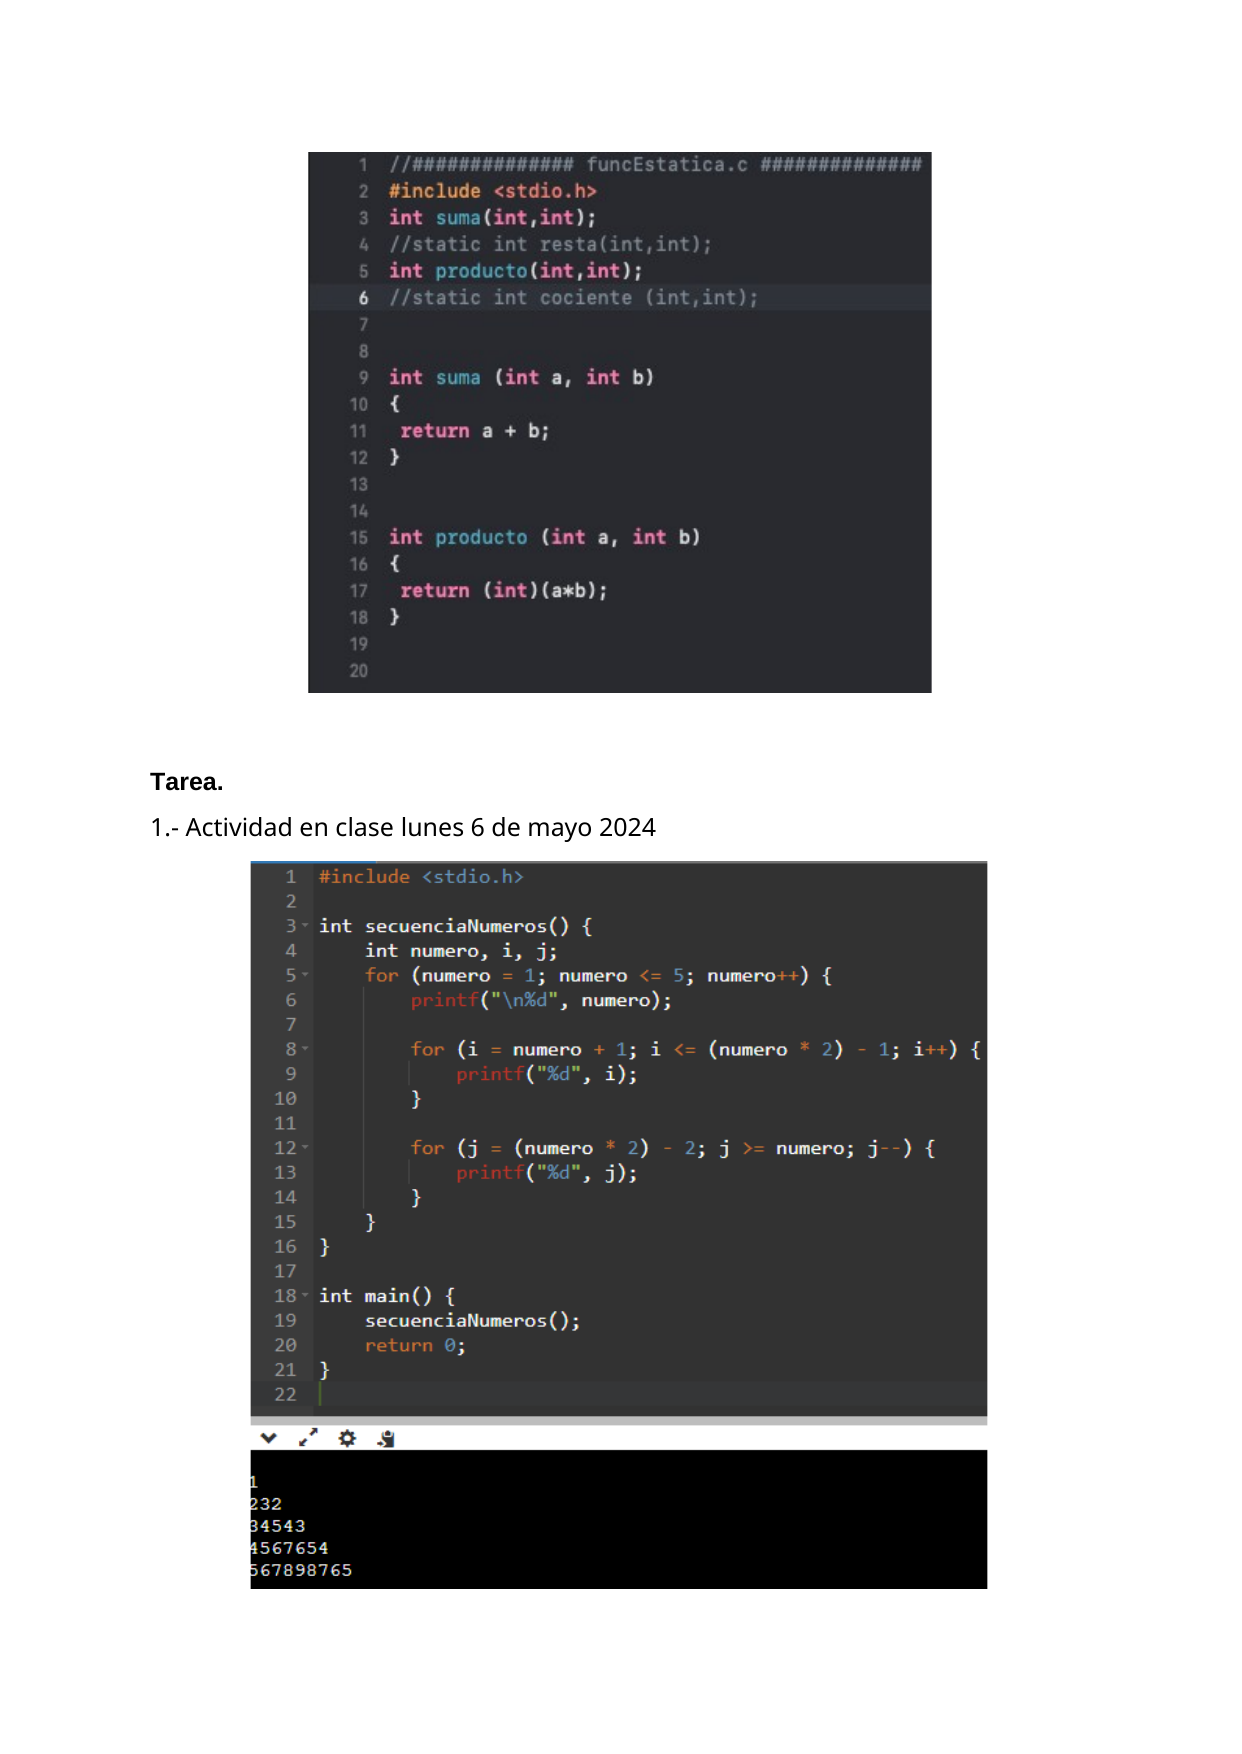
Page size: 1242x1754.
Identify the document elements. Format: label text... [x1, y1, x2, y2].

text 1.- Actividad en clase lunes 6 de mayo 2024 [150, 810, 1104, 844]
picture [250, 861, 988, 1589]
subtitle Tarea. [150, 767, 1104, 795]
picture [308, 152, 932, 693]
